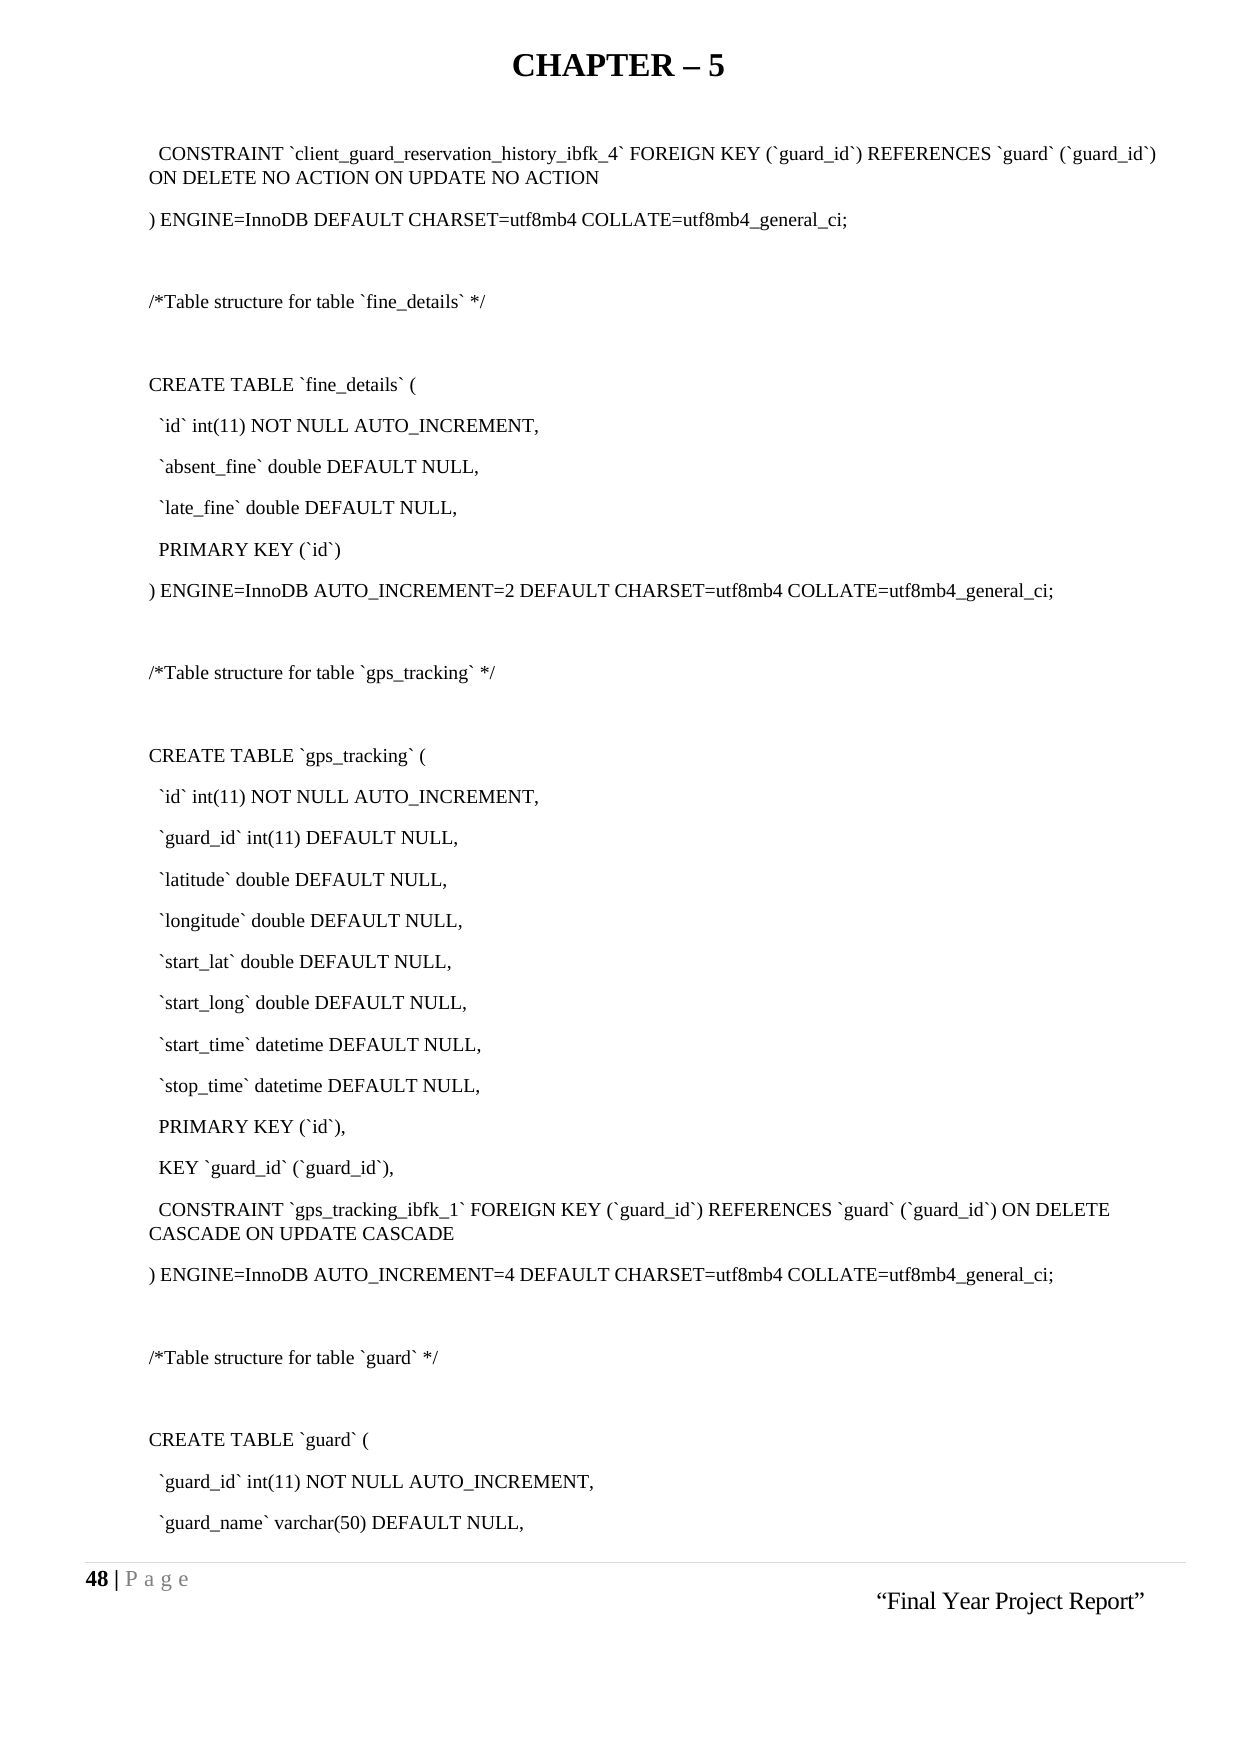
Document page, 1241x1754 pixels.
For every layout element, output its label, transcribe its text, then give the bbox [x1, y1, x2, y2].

text /*Table structure for table `guard` */ [148, 1346, 1186, 1369]
text CREATE TABLE `gps_tracking` ( [148, 744, 1186, 767]
text `stop_time` datetime DEFAULT NULL, [148, 1074, 1186, 1097]
text ) ENGINE=InnoDB AUTO_INCREMENT=4 DEFAULT CHARSET=utf8mb4 COLLATE=utf8mb4_general_ci; [148, 1263, 1186, 1286]
text KEY `guard_id` (`guard_id`), [148, 1156, 1186, 1179]
text `absent_fine` double DEFAULT NULL, [148, 455, 1186, 478]
text /*Table structure for table `gps_tracking` */ [148, 661, 1186, 684]
text `id` int(11) NOT NULL AUTO_INCREMENT, [148, 414, 1186, 437]
text `start_long` double DEFAULT NULL, [148, 991, 1186, 1014]
text `id` int(11) NOT NULL AUTO_INCREMENT, [148, 785, 1186, 808]
text `guard_name` varchar(50) DEFAULT NULL, [148, 1511, 1186, 1534]
text ) ENGINE=InnoDB DEFAULT CHARSET=utf8mb4 COLLATE=utf8mb4_general_ci; [148, 207, 1186, 230]
text CREATE TABLE `fine_details` ( [148, 372, 1186, 395]
text ) ENGINE=InnoDB AUTO_INCREMENT=2 DEFAULT CHARSET=utf8mb4 COLLATE=utf8mb4_general_ci; [148, 579, 1186, 602]
text `latitude` double DEFAULT NULL, [148, 867, 1186, 890]
text `guard_id` int(11) DEFAULT NULL, [148, 826, 1186, 849]
text `start_time` datetime DEFAULT NULL, [148, 1032, 1186, 1055]
text `longitude` double DEFAULT NULL, [148, 909, 1186, 932]
text PRIMARY KEY (`id`) [148, 537, 1186, 560]
text PRIMARY KEY (`id`), [148, 1115, 1186, 1138]
text CREATE TABLE `guard` ( [148, 1428, 1186, 1451]
text `start_lat` double DEFAULT NULL, [148, 950, 1186, 973]
text CONSTRAINT `gps_tracking_ibfk_1` FOREIGN KEY (`guard_id`) REFERENCES `guard` (`guard_id`) ON DELETE CASCADE ON UPDATE CASCADE [148, 1197, 1186, 1245]
text `guard_id` int(11) NOT NULL AUTO_INCREMENT, [148, 1469, 1186, 1492]
text CONSTRAINT `client_guard_reservation_history_ibfk_4` FOREIGN KEY (`guard_id`) REFERENCES `guard` (`guard_id`) ON DELETE NO ACTION ON UPDATE NO ACTION [148, 142, 1186, 189]
text `late_fine` double DEFAULT NULL, [148, 496, 1186, 519]
text /*Table structure for table `fine_details` */ [148, 290, 1186, 313]
